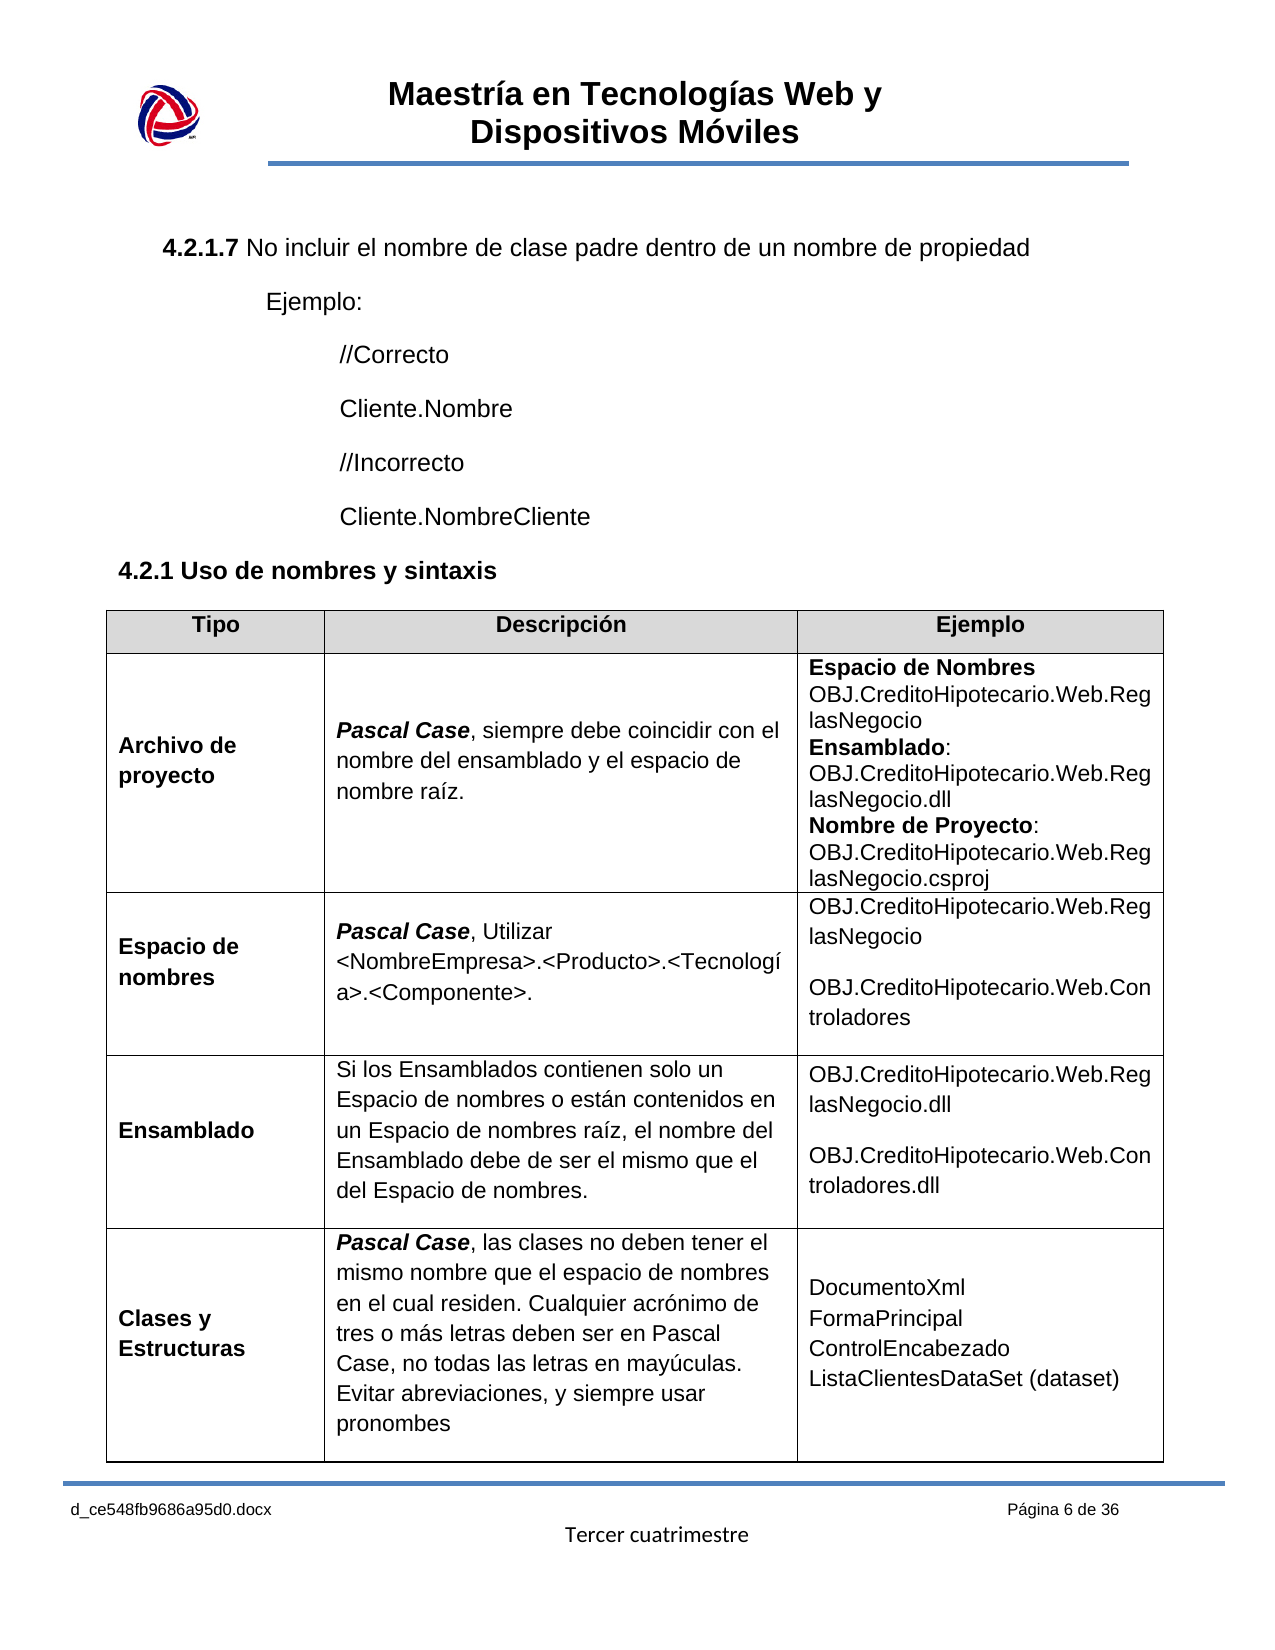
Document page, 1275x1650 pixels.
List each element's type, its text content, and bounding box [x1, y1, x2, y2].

table_cell Pascal Case, siempre debe coincidir con el nombre del ensamblado y el espacio de nombre raíz. [325, 654, 797, 892]
text Cliente.NombreCliente [266, 502, 1152, 531]
table_cell Pascal Case, las clases no deben tener el mismo nombre que el espacio de nombres en el cual residen. Cualquier acrónimo de tres o más letras deben ser en Pascal Case, no todas las letras en mayúculas. Evitar abreviaciones, y siempre usar pronombes [325, 1229, 797, 1461]
text Ejemplo: [118, 286, 1152, 315]
table_cell OBJ.CreditoHipotecario.Web.ReglasNegocio.dll OBJ.CreditoHipotecario.Web.Controladores.dll [798, 1056, 1163, 1228]
table_header Descripción [325, 611, 797, 653]
table_cell Ensamblado [107, 1056, 324, 1228]
table_cell Espacio de Nombres OBJ.CreditoHipotecario.Web.ReglasNegocio Ensamblado: OBJ.CreditoHipotecario.Web.ReglasNegocio.dll Nombre de Proyecto: OBJ.CreditoHipotecario.Web.ReglasNegocio.csproj [798, 654, 1163, 892]
table_cell Espacio de nombres [107, 893, 324, 1055]
table_cell OBJ.CreditoHipotecario.Web.ReglasNegocio OBJ.CreditoHipotecario.Web.Controladores [798, 893, 1163, 1055]
table_cell Pascal Case, Utilizar <NombreEmpresa>.<Producto>.<Tecnología>.<Componente>. [325, 893, 797, 1055]
text 4.2.1 Uso de nombres y sintaxis [118, 556, 1152, 584]
table_header Tipo [107, 611, 324, 653]
table_cell DocumentoXml FormaPrincipal ControlEncabezado ListaClientesDataSet (dataset) [798, 1229, 1163, 1461]
table_cell Clases y Estructuras [107, 1229, 324, 1461]
text //Correcto [266, 340, 1152, 369]
table_header Ejemplo [798, 611, 1163, 653]
text Cliente.Nombre [266, 394, 1152, 423]
table_cell Archivo de proyecto [107, 654, 324, 892]
table_cell Si los Ensamblados contienen solo un Espacio de nombres o están contenidos en un Espacio de nombres raíz, el nombre del Ensamblado debe de ser el mismo que el del Espacio de nombres. [325, 1056, 797, 1228]
text //Incorrecto [266, 448, 1152, 477]
picture [120, 66, 217, 163]
text 4.2.1.7 No incluir el nombre de clase padre dentro de un nombre de propiedad [118, 233, 1152, 261]
